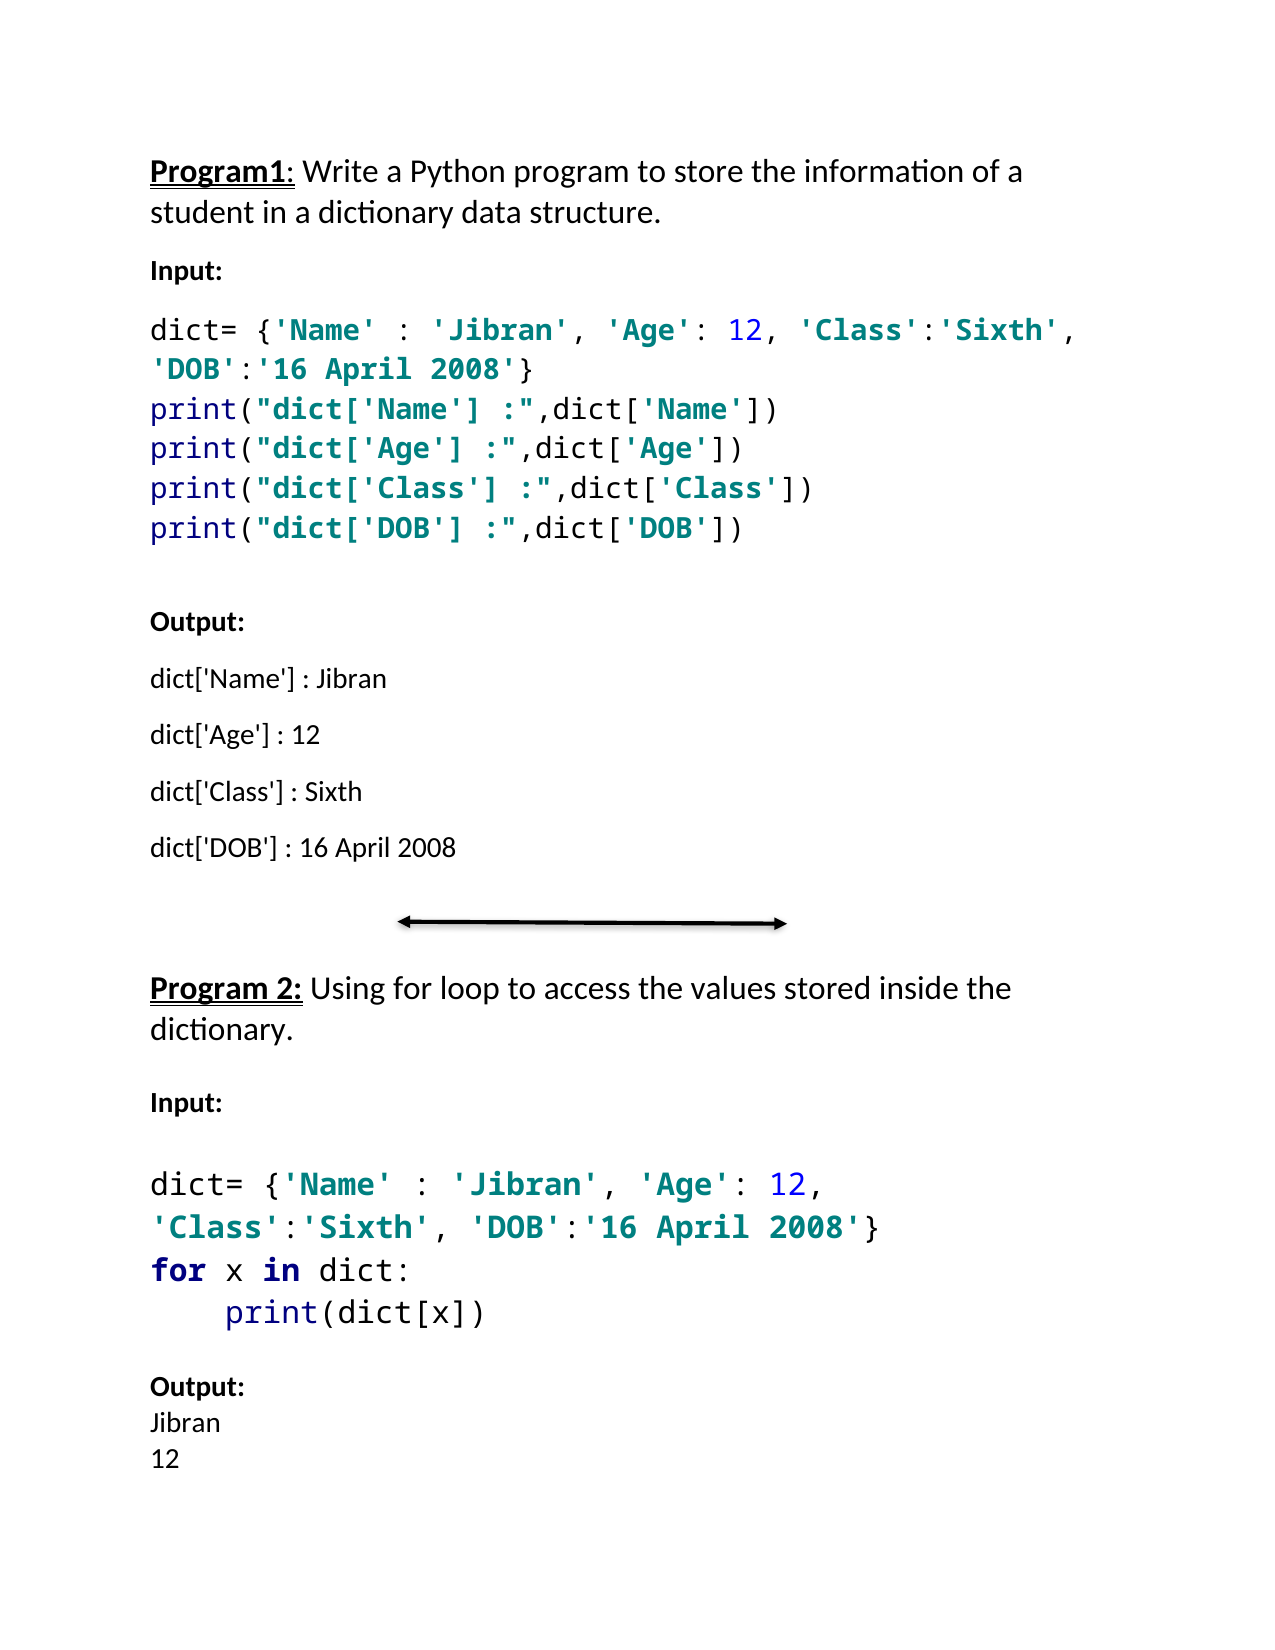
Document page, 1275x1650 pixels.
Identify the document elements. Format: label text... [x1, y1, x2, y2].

text Output: [150, 1368, 1125, 1404]
text 12 [150, 1440, 1125, 1475]
text dict['Age'] : 12 [150, 716, 1125, 752]
text Output: [150, 603, 1125, 639]
text dict= {'Name' : 'Jibran', 'Age': 12, 'Class':'Sixth', 'DOB':'16 April 2008'} for x in dict: print(dict[x]) [150, 1162, 1125, 1333]
text Input: [150, 1084, 1125, 1120]
text dict['DOB'] : 16 April 2008 [150, 829, 1125, 865]
text dict['Class'] : Sixth [150, 773, 1125, 808]
text Input: [150, 252, 1125, 288]
text Program 2: Using for loop to access the values stored inside the dictionary. [150, 967, 1125, 1048]
text Jibran [150, 1404, 1125, 1440]
text dict= {'Name' : 'Jibran', 'Age': 12, 'Class':'Sixth', 'DOB':'16 April 2008'} print("dict['Name'] :",dict['Name']) print("dict['Age'] :",dict['Age']) print("dict['Class'] :",dict['Class']) print("dict['DOB'] :",dict['DOB']) [150, 309, 1125, 547]
text dict['Name'] : Jibran [150, 660, 1125, 695]
text Program1: Write a Python program to store the information of a student in a dictionary data structure. [150, 150, 1125, 231]
